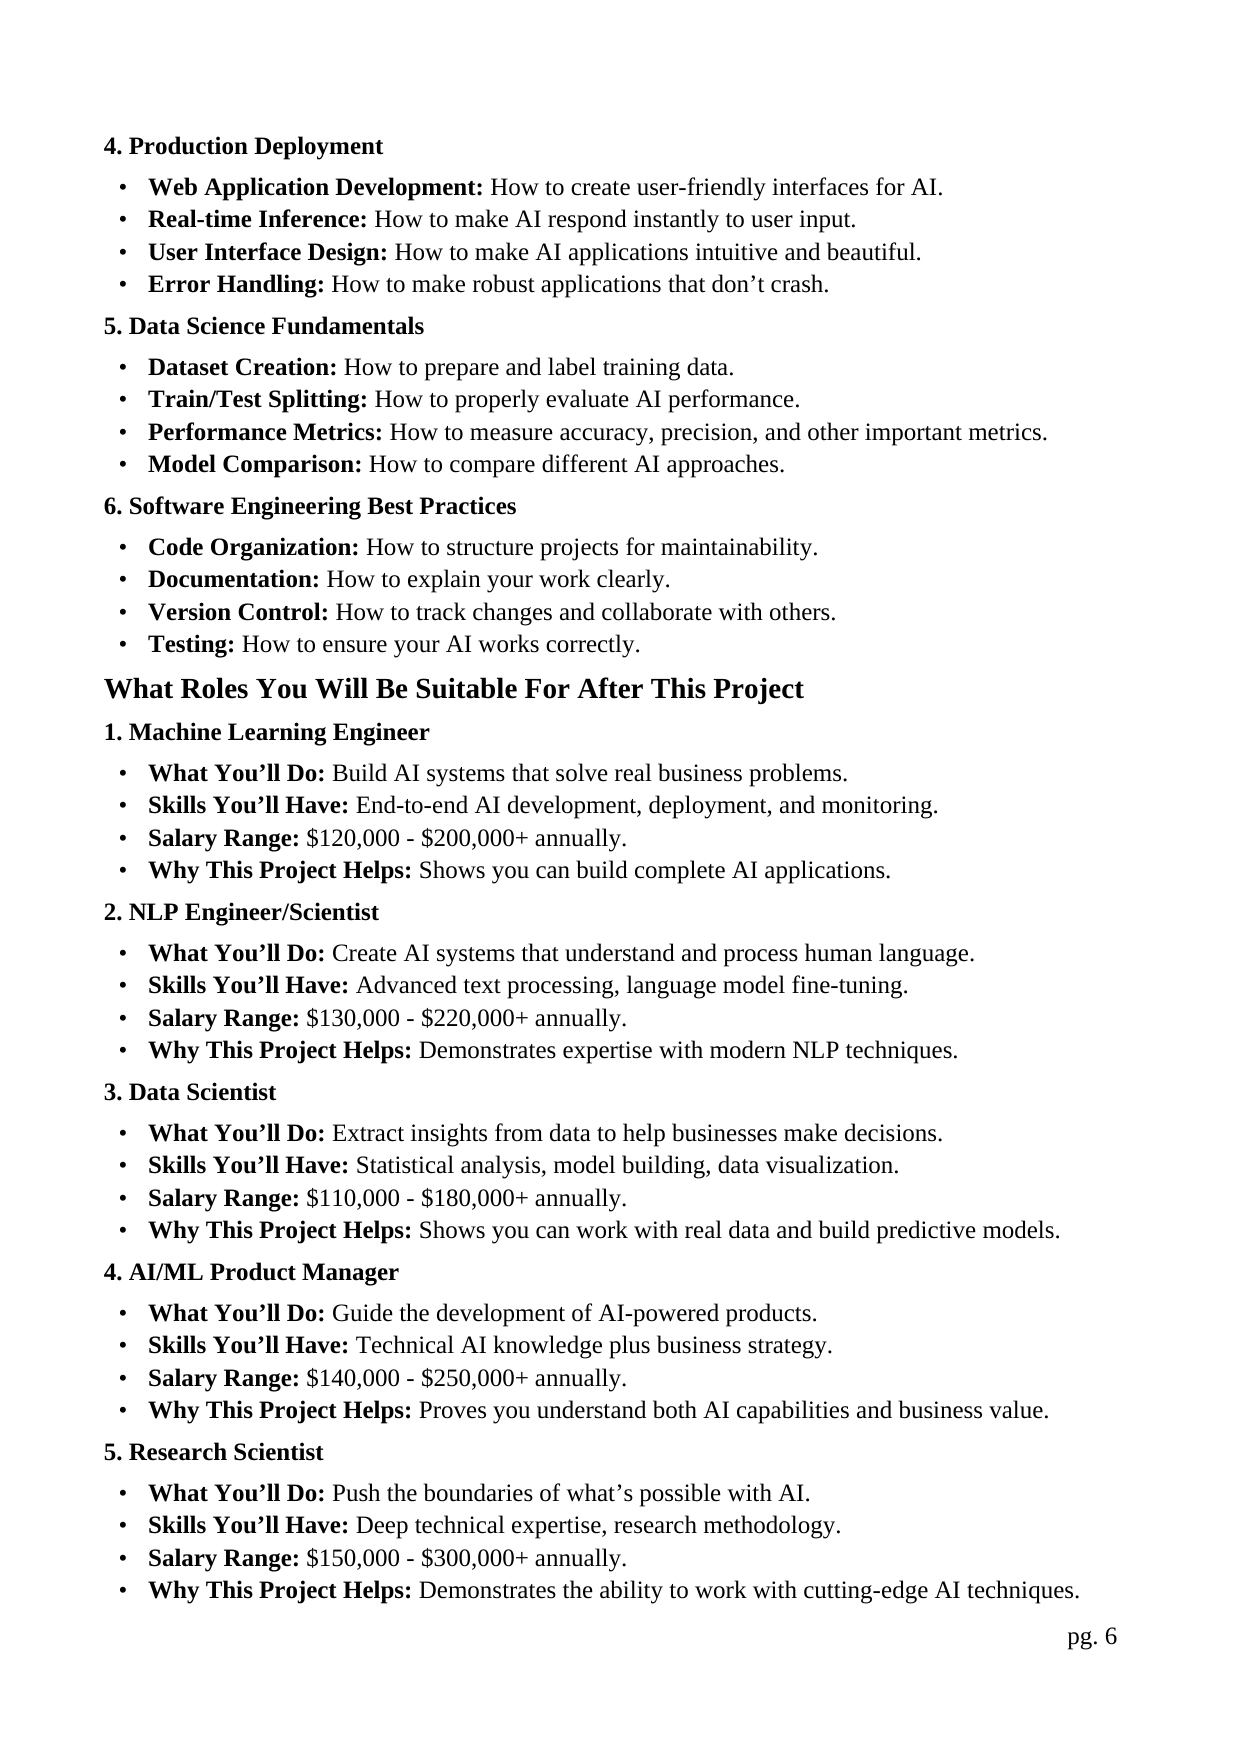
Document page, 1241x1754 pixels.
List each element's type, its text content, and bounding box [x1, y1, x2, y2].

list Skills You’ll Have: Statistical analysis, model building, data visualization. [118, 1151, 1117, 1179]
subtitle 3. Data Scientist [103, 1077, 1117, 1106]
list Why This Project Helps: Proves you understand both AI capabilities and business value. [118, 1396, 1117, 1424]
list Web Application Development: How to create user-friendly interfaces for AI. [118, 172, 1117, 201]
list Why This Project Helps: Demonstrates expertise with modern NLP techniques. [118, 1036, 1117, 1064]
list Dataset Creation: How to prepare and label training data. [118, 352, 1117, 381]
list Code Organization: How to structure projects for maintainability. [118, 532, 1117, 561]
list Salary Range: $120,000 - $200,000+ annually. [118, 823, 1117, 852]
list Why This Project Helps: Shows you can work with real data and build predictive models. [118, 1216, 1117, 1244]
subtitle 5. Data Science Fundamentals [103, 311, 1117, 339]
list Error Handling: How to make robust applications that don’t crash. [118, 269, 1117, 298]
list Why This Project Helps: Demonstrates the ability to work with cutting-edge AI techniques. [118, 1576, 1117, 1604]
list Model Comparison: How to compare different AI approaches. [118, 449, 1117, 478]
list What You’ll Do: Build AI systems that solve real business problems. [118, 758, 1117, 787]
list Testing: How to ensure your AI works correctly. [118, 629, 1117, 658]
list Salary Range: $110,000 - $180,000+ annually. [118, 1183, 1117, 1212]
list What You’ll Do: Extract insights from data to help businesses make decisions. [118, 1118, 1117, 1147]
list Why This Project Helps: Shows you can build complete AI applications. [118, 856, 1117, 884]
list What You’ll Do: Guide the development of AI-powered products. [118, 1298, 1117, 1327]
list What You’ll Do: Create AI systems that understand and process human language. [118, 938, 1117, 967]
list Documentation: How to explain your work clearly. [118, 564, 1117, 593]
list Train/Test Splitting: How to properly evaluate AI performance. [118, 384, 1117, 413]
list Skills You’ll Have: End-to-end AI development, deployment, and monitoring. [118, 791, 1117, 819]
list Salary Range: $130,000 - $220,000+ annually. [118, 1003, 1117, 1032]
subtitle 4. Production Deployment [103, 131, 1117, 159]
subtitle What Roles You Will Be Suitable For After This Project [103, 671, 1117, 704]
list What You’ll Do: Push the boundaries of what’s possible with AI. [118, 1478, 1117, 1507]
subtitle 5. Research Scientist [103, 1437, 1117, 1466]
list Salary Range: $140,000 - $250,000+ annually. [118, 1363, 1117, 1392]
list Skills You’ll Have: Advanced text processing, language model fine-tuning. [118, 971, 1117, 999]
list User Interface Design: How to make AI applications intuitive and beautiful. [118, 237, 1117, 266]
subtitle 1. Machine Learning Engineer [103, 717, 1117, 746]
list Skills You’ll Have: Technical AI knowledge plus business strategy. [118, 1331, 1117, 1359]
list Skills You’ll Have: Deep technical expertise, research methodology. [118, 1511, 1117, 1539]
subtitle 6. Software Engineering Best Practices [103, 491, 1117, 519]
list Salary Range: $150,000 - $300,000+ annually. [118, 1543, 1117, 1572]
subtitle 4. AI/ML Product Manager [103, 1257, 1117, 1286]
list Version Control: How to track changes and collaborate with others. [118, 597, 1117, 626]
list Performance Metrics: How to measure accuracy, precision, and other important metrics. [118, 417, 1117, 446]
subtitle 2. NLP Engineer/Scientist [103, 897, 1117, 926]
list Real-time Inference: How to make AI respond instantly to user input. [118, 204, 1117, 233]
